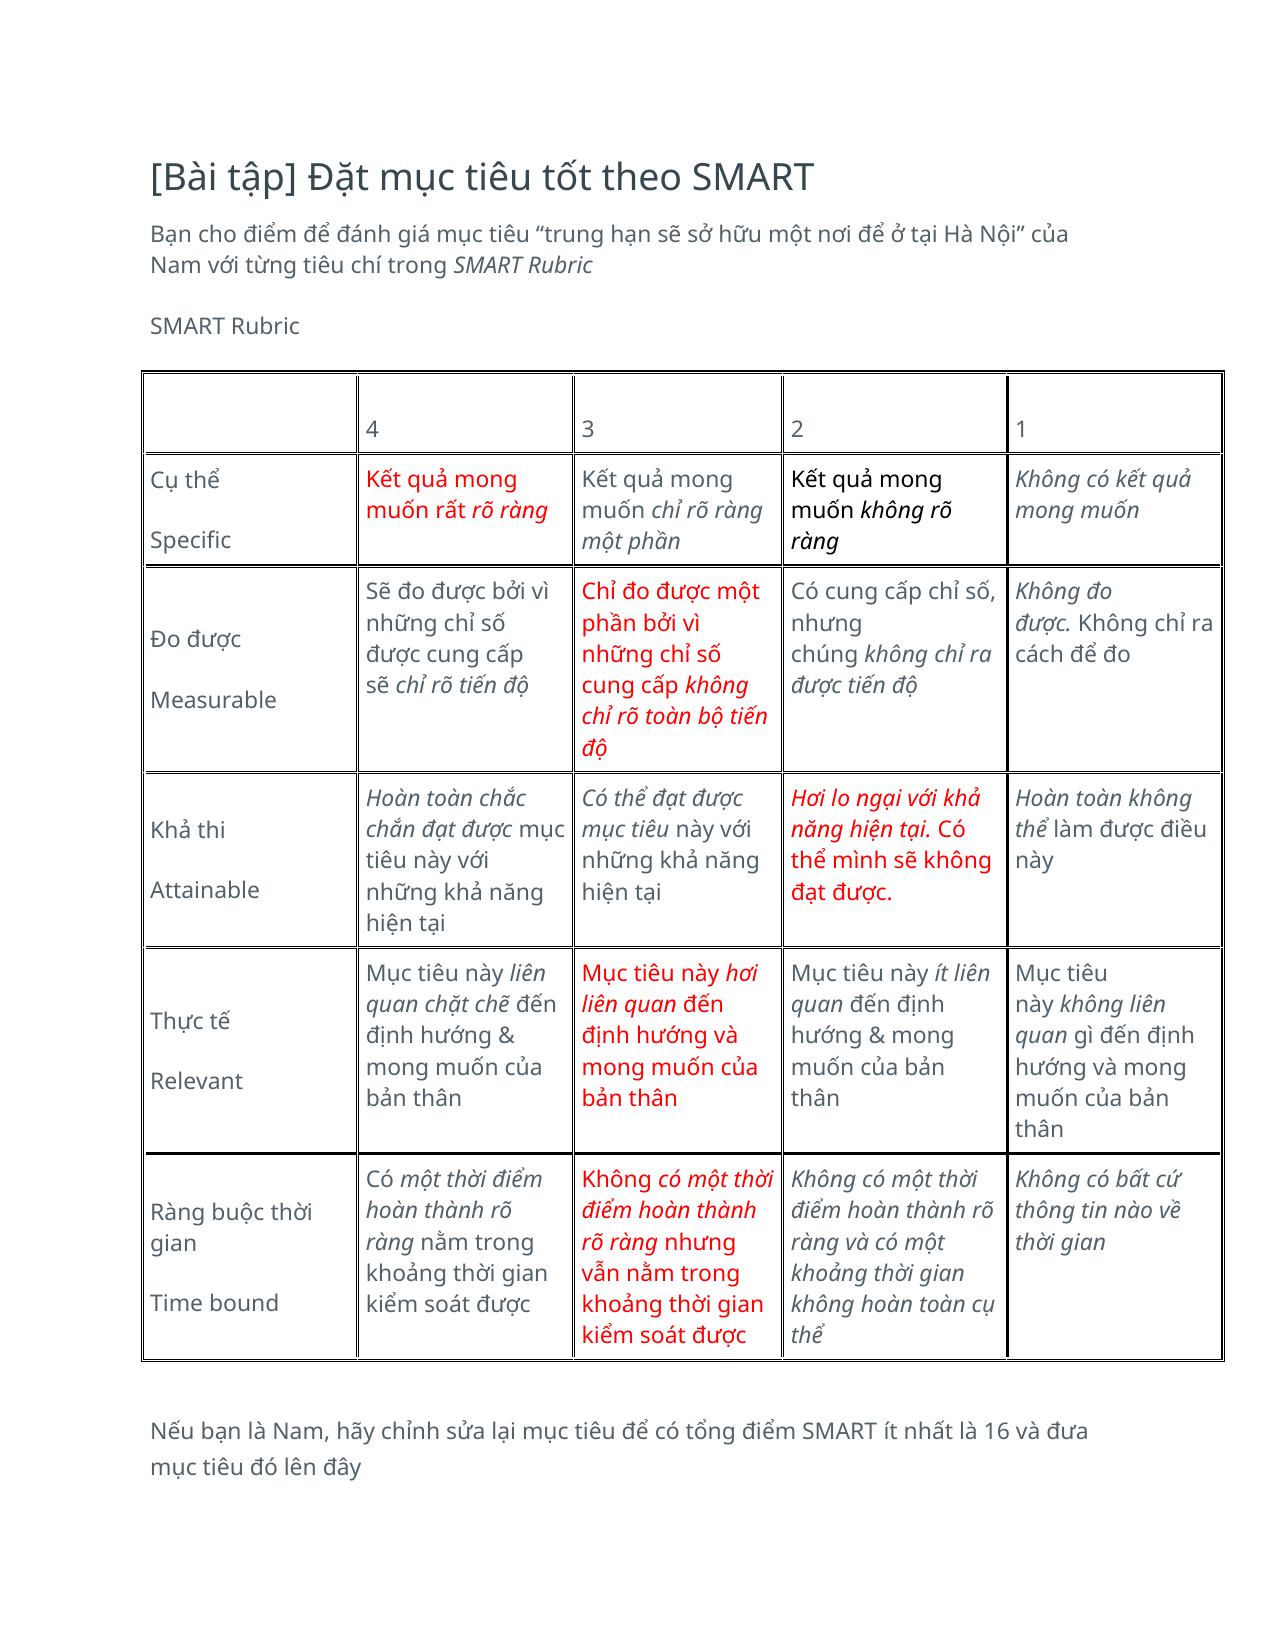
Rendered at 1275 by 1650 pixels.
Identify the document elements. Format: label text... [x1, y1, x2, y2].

table_cell Có một thời điểm hoàn thành rõ ràng nằm trong khoảng thời gian kiểm soát được [358, 1155, 574, 1358]
table_cell Ràng buộc thời gian Time bound [144, 1152, 358, 1358]
table_cell Hoàn toàn không thể làm được điều này [1007, 771, 1223, 946]
table_header [144, 374, 358, 452]
text SMART Rubric [150, 310, 1125, 341]
table_cell Có cung cấp chỉ số, nhưng chúng không chỉ ra được tiến độ [784, 568, 1006, 771]
table_cell Không có một thời điểm hoàn thành rõ ràng nhưng vẫn nằm trong khoảng thời gian kiểm soát được [574, 1155, 783, 1358]
table_cell Không có kết quả mong muốn [1007, 452, 1223, 564]
table_header 4 [358, 374, 574, 452]
table_cell Đo được Measurable [144, 564, 356, 771]
table_cell Kết quả mong muốn không rõ ràng [784, 455, 1006, 564]
table_header 3 [574, 374, 783, 452]
table_header 2 [783, 372, 1007, 452]
table_cell Sẽ đo được bởi vì những chỉ số được cung cấp sẽ chỉ rõ tiến độ [359, 568, 572, 771]
table_cell Có thể đạt được mục tiêu này với những khả năng hiện tại [575, 774, 781, 946]
table_header 1 [1007, 374, 1221, 452]
table_cell Không có bất cứ thông tin nào về thời gian [1007, 1152, 1221, 1358]
table_cell Mục tiêu này hơi liên quan đến định hướng và mong muốn của bản thân [575, 949, 781, 1152]
table_cell Mục tiêu này liên quan chặt chẽ đến định hướng & mong muốn của bản thân [359, 949, 572, 1152]
table_cell Thực tế Relevant [142, 946, 358, 1152]
table_cell Kết quả mong muốn rất rõ ràng [359, 455, 572, 564]
table_cell Không có một thời điểm hoàn thành rõ ràng và có một khoảng thời gian không hoàn toàn cụ thể [783, 1155, 1007, 1358]
table_cell Mục tiêu này ít liên quan đến định hướng & mong muốn của bản thân [784, 949, 1006, 1152]
text [Bài tập] Đặt mục tiêu tốt theo SMART [150, 150, 1125, 201]
table_cell Không đo được. Không chỉ ra cách để đo [1009, 564, 1222, 771]
table_cell Mục tiêu này không liên quan gì đến định hướng và mong muốn của bản thân [1007, 946, 1223, 1152]
text Bạn cho điểm để đánh giá mục tiêu “trung hạn sẽ sở hữu một nơi để ở tại Hà Nội” của Nam với từng tiêu chí trong SMART Rubric [150, 218, 1125, 281]
table_cell Chỉ đo được một phần bởi vì những chỉ số cung cấp không chỉ rõ toàn bộ tiến độ [575, 568, 781, 771]
table_cell Khả thi Attainable [142, 771, 358, 946]
table_cell Hoàn toàn chắc chắn đạt được mục tiêu này với những khả năng hiện tại [359, 774, 572, 946]
table_cell Kết quả mong muốn chỉ rõ ràng một phần [575, 455, 781, 564]
table_cell Cụ thể Specific [142, 452, 358, 564]
text Nếu bạn là Nam, hãy chỉnh sửa lại mục tiêu để có tổng điểm SMART ít nhất là 16 và đưa mục tiêu đó lên đây [150, 1415, 1125, 1482]
table_cell Hơi lo ngại với khả năng hiện tại. Có thể mình sẽ không đạt được. [784, 774, 1006, 946]
